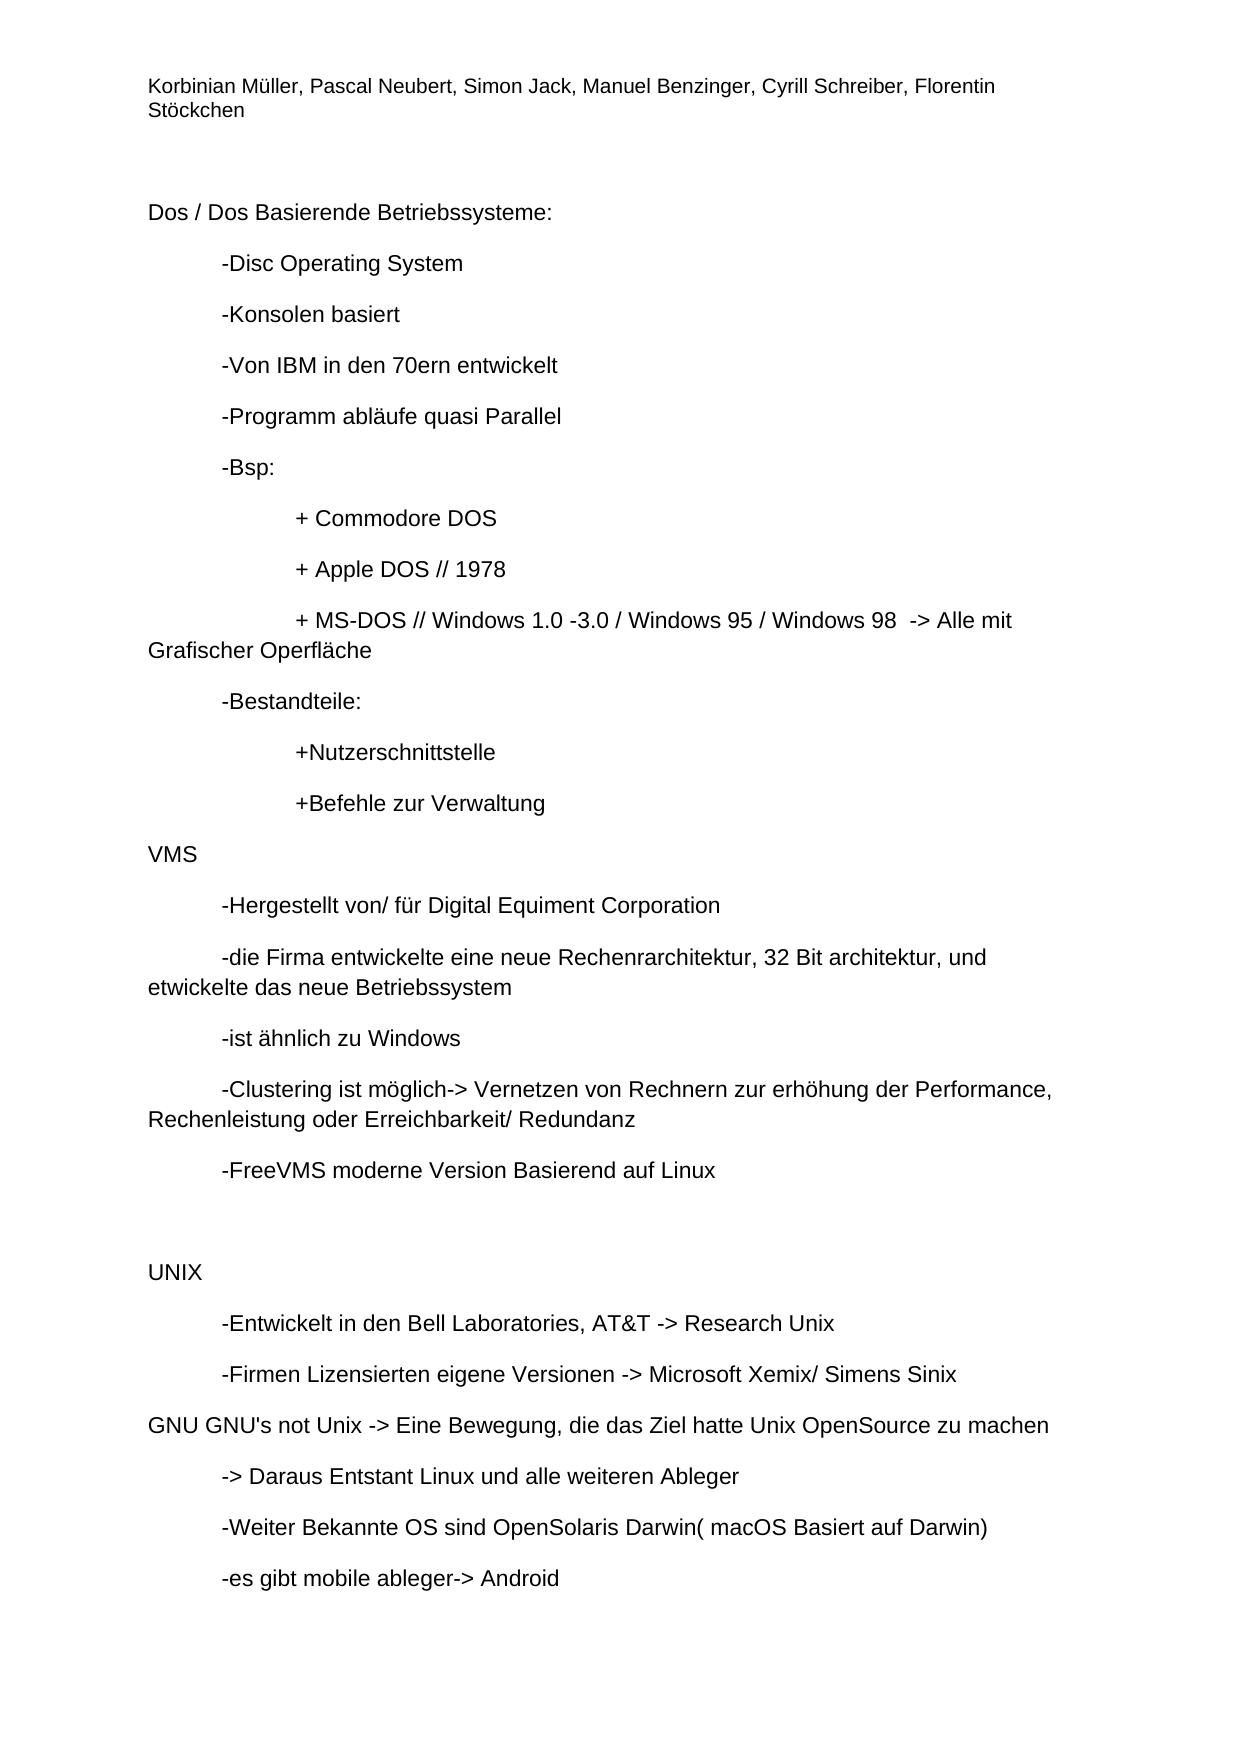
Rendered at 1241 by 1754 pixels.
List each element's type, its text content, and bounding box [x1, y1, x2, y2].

text -die Firma entwickelte eine neue Rechenrarchitektur, 32 Bit architektur, und etwickelte das neue Betriebssystem [148, 943, 1093, 1000]
text -Entwickelt in den Bell Laboratories, AT&T -> Research Unix [148, 1310, 1093, 1336]
text -Bestandteile: [148, 688, 1093, 714]
text -Konsolen basiert [148, 301, 1093, 327]
text GNU GNU's not Unix -> Eine Bewegung, die das Ziel hatte Unix OpenSource zu machen [148, 1412, 1093, 1438]
text -Programm abläufe quasi Parallel [148, 403, 1093, 429]
text -Firmen Lizensierten eigene Versionen -> Microsoft Xemix/ Simens Sinix [148, 1361, 1093, 1387]
text VMS [148, 841, 1093, 868]
text -Von IBM in den 70ern entwickelt [148, 352, 1093, 378]
text -> Daraus Entstant Linux und alle weiteren Ableger [148, 1463, 1093, 1489]
text -Disc Operating System [148, 250, 1093, 276]
text -Bsp: [148, 454, 1093, 480]
text -FreeVMS moderne Version Basierend auf Linux [148, 1157, 1093, 1183]
text -Weiter Bekannte OS sind OpenSolaris Darwin( macOS Basiert auf Darwin) [148, 1514, 1093, 1541]
text -Hergestellt von/ für Digital Equiment Corporation [148, 892, 1093, 919]
text +Befehle zur Verwaltung [148, 790, 1093, 817]
text Dos / Dos Basierende Betriebssysteme: [148, 199, 1093, 225]
text + Apple DOS // 1978 [148, 556, 1093, 582]
text +Nutzerschnittstelle [148, 739, 1093, 766]
text + Commodore DOS [148, 505, 1093, 531]
text UNIX [148, 1259, 1093, 1285]
text -ist ähnlich zu Windows [148, 1025, 1093, 1051]
text + MS-DOS // Windows 1.0 -3.0 / Windows 95 / Windows 98 -> Alle mit Grafischer Operfläche [148, 607, 1093, 663]
text -es gibt mobile ableger-> Android [148, 1565, 1093, 1592]
text -Clustering ist möglich-> Vernetzen von Rechnern zur erhöhung der Performance, Rechenleistung oder Erreichbarkeit/ Redundanz [148, 1076, 1093, 1132]
